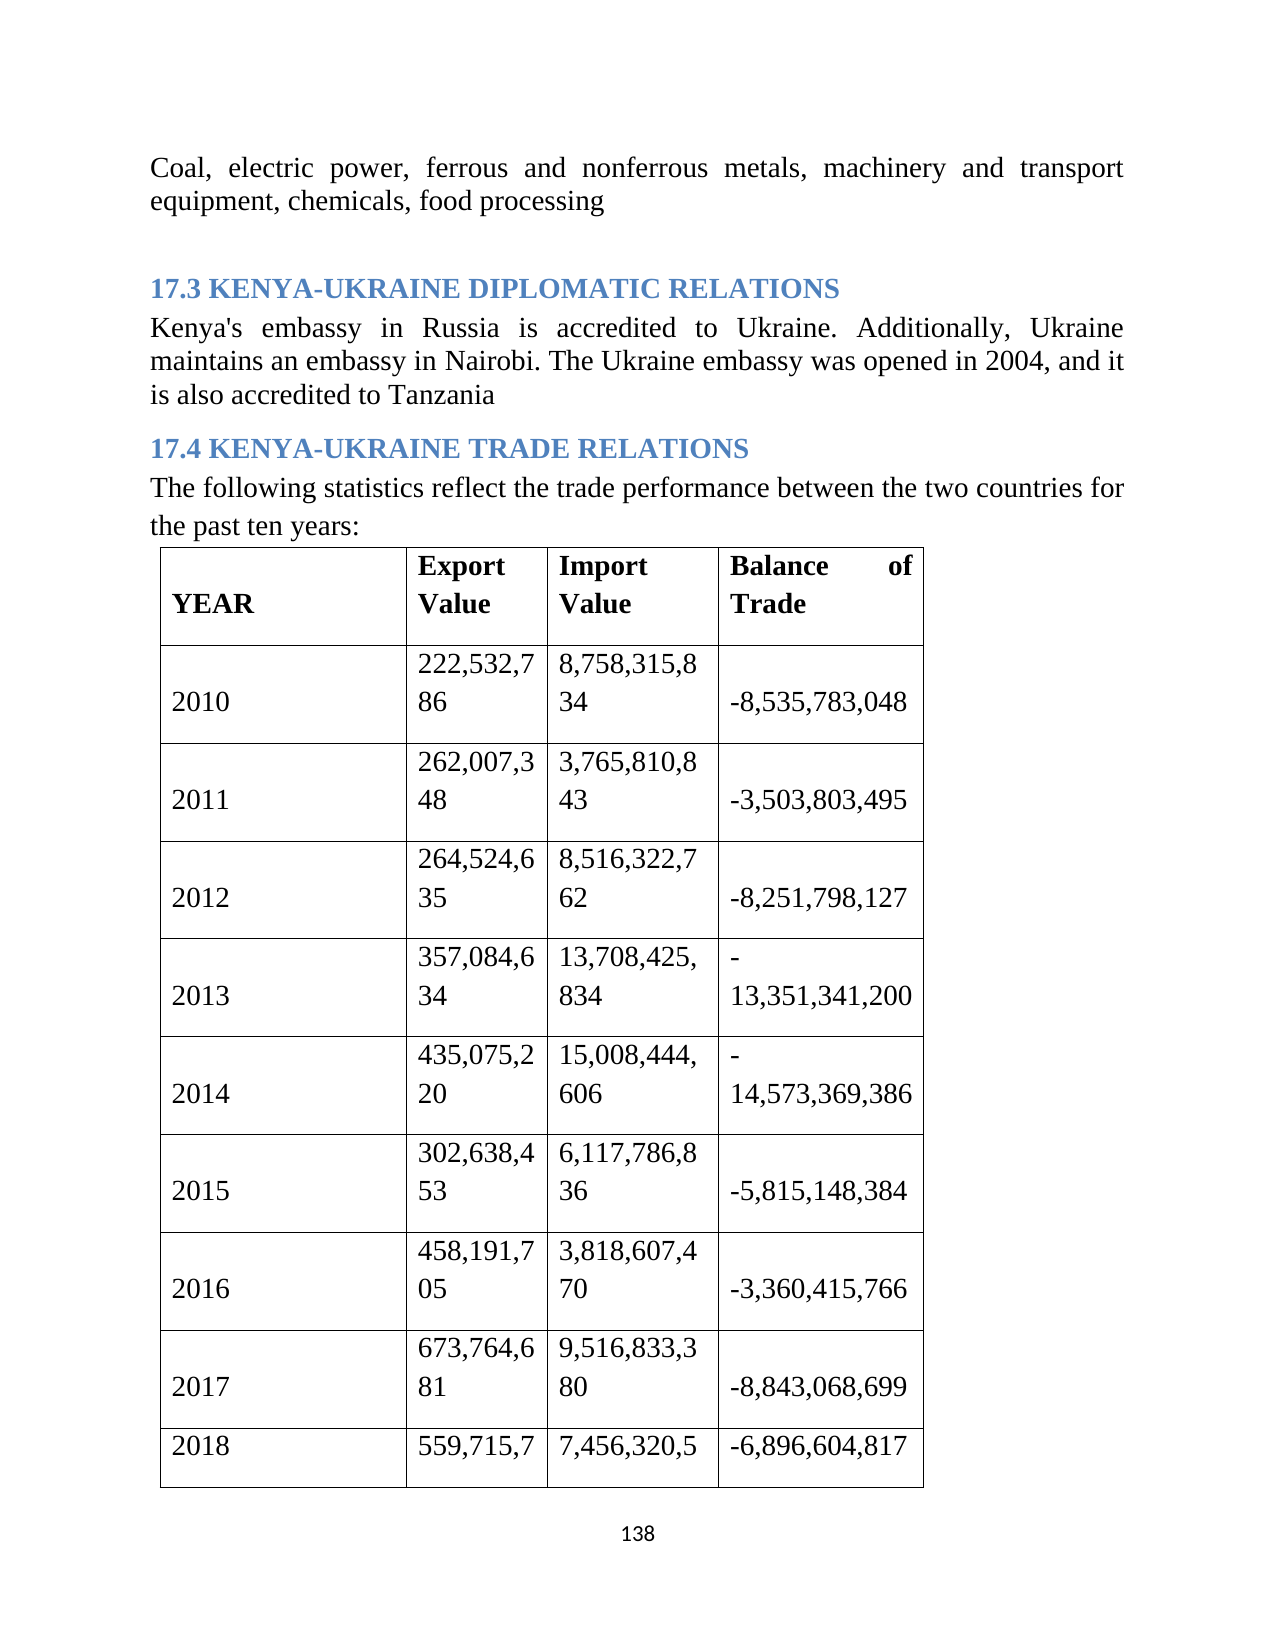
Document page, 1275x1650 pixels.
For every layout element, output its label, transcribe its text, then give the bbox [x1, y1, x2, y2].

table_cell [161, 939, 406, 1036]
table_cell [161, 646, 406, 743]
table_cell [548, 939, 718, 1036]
text The following statistics reflect the trade performance between the two countries for the past ten years: [150, 470, 1125, 542]
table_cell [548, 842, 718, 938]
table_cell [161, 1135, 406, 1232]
text Kenya's embassy in Russia is accredited to Ukraine. Additionally, Ukraine maintains an embassy in Nairobi. The Ukraine embassy was opened in 2004, and it is also accredited to Tanzania [150, 310, 1125, 411]
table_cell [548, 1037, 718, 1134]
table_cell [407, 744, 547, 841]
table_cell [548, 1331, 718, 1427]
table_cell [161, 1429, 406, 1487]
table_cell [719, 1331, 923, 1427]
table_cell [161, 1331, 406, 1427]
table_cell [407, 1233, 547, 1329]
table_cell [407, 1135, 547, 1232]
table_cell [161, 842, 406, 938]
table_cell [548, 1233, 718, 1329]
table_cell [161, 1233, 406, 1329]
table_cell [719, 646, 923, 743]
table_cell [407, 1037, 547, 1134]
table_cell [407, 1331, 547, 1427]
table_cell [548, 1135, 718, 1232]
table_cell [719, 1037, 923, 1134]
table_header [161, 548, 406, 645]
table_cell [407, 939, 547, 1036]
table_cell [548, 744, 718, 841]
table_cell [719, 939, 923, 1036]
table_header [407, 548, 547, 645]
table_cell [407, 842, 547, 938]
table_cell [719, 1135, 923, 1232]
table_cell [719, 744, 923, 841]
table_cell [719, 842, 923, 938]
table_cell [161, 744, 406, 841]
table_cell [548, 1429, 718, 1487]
subtitle 17.4 KENYA-UKRAINE TRADE RELATIONS [150, 431, 1125, 465]
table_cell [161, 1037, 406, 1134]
text Coal, electric power, ferrous and nonferrous metals, machinery and transport equipment, chemicals, food processing [150, 150, 1125, 217]
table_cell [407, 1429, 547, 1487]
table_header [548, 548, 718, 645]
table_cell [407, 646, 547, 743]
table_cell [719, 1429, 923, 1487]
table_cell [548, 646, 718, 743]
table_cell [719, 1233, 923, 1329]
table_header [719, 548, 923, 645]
subtitle 17.3 KENYA-UKRAINE DIPLOMATIC RELATIONS [150, 271, 1125, 305]
